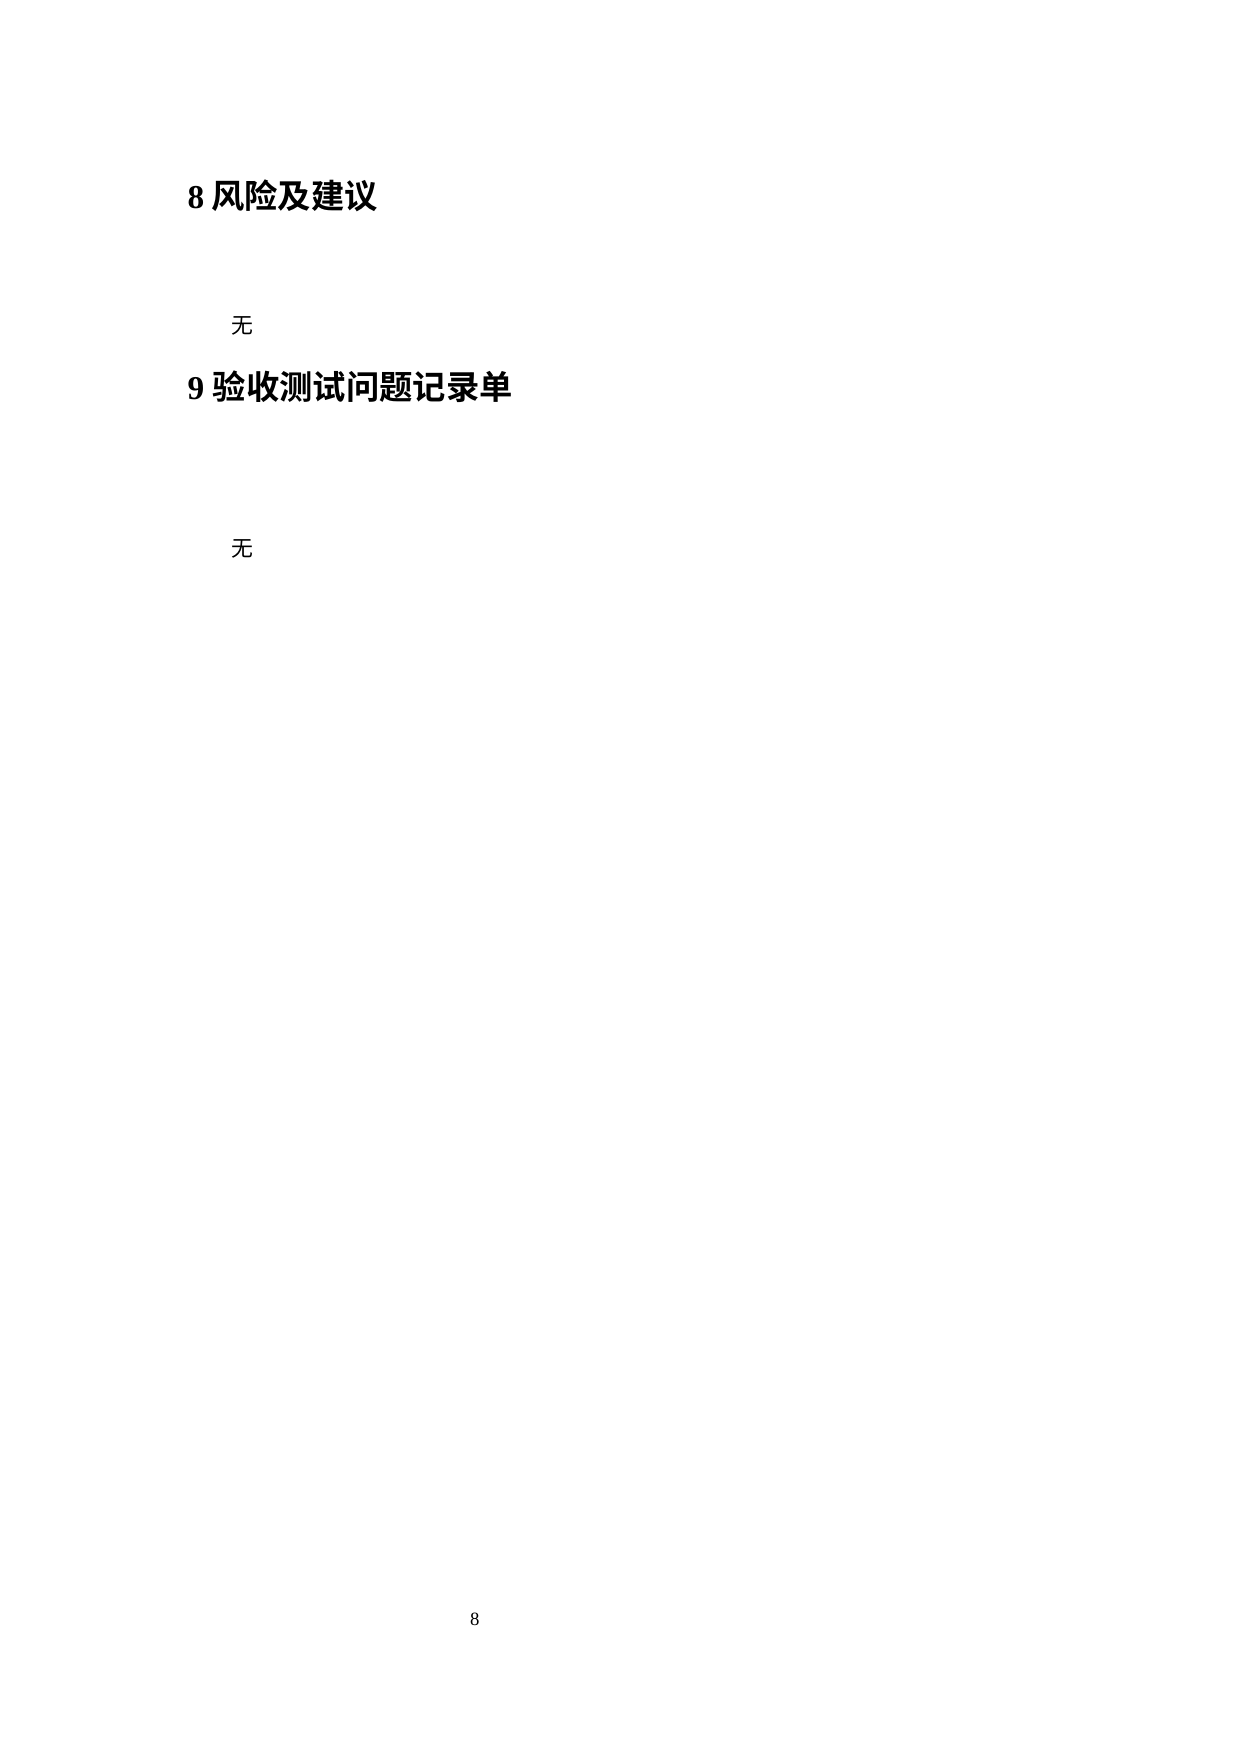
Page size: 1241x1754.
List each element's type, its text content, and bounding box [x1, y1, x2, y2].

subtitle 8风险及建议 [187, 162, 1053, 227]
text 无 [187, 530, 1053, 563]
subtitle 9 验收测试问题记录单 [187, 352, 1053, 417]
text 无 [187, 307, 1053, 340]
